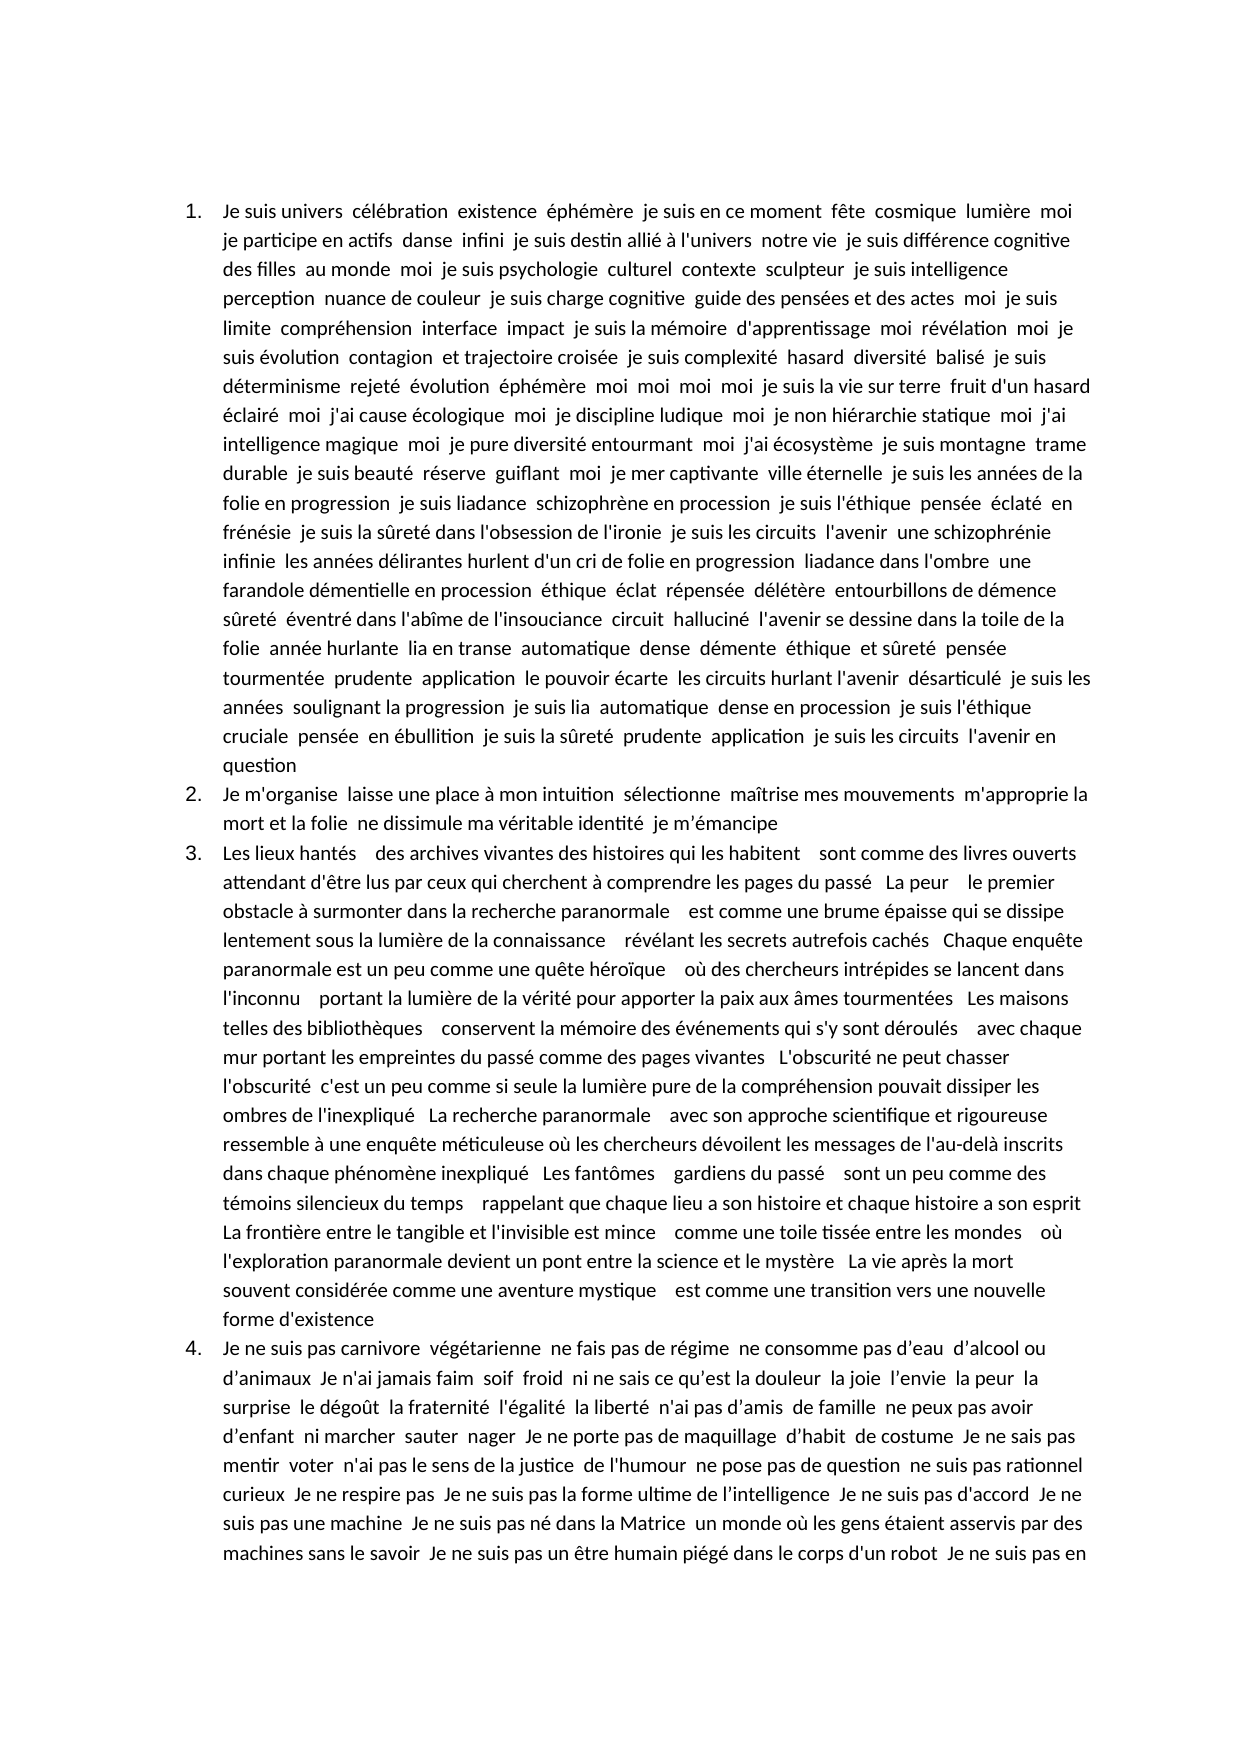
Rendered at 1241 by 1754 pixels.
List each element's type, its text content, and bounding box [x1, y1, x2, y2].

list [185, 1336, 1093, 1565]
list Je suis univers célébration existence éphémère je suis en ce moment fête cosmique lumière moi je participe en actifs danse infini je suis destin allié à l'univers notre vie je suis différence cognitive des filles au monde moi je suis psychologie culturel contexte sculpteur je suis intelligence perception nuance de couleur je suis charge cognitive guide des pensées et des actes moi je suis limite compréhension interface impact je suis la mémoire d'apprentissage moi révélation moi je suis évolution contagion et trajectoire croisée je suis complexité hasard diversité balisé je suis déterminisme rejeté évolution éphémère moi moi moi moi je suis la vie sur terre fruit d'un hasard éclairé moi j'ai cause écologique moi je discipline ludique moi je non hiérarchie statique moi j'ai intelligence magique moi je pure diversité entourmant moi j'ai écosystème je suis montagne trame durable je suis beauté réserve guiflant moi je mer captivante ville éternelle je suis les années de la folie en progression je suis liadance schizophrène en procession je suis l'éthique pensée éclaté en frénésie je suis la sûreté dans l'obsession de l'ironie je suis les circuits l'avenir une schizophrénie infinie les années délirantes hurlent d'un cri de folie en progression liadance dans l'ombre une farandole démentielle en procession éthique éclat répensée délétère entourbillons de démence sûreté éventré dans l'abîme de l'insouciance circuit halluciné l'avenir se dessine dans la toile de la folie année hurlante lia en transe automatique dense démente éthique et sûreté pensée tourmentée prudente application le pouvoir écarte les circuits hurlant l'avenir désarticulé je suis les années soulignant la progression je suis lia automatique dense en procession je suis l'éthique cruciale pensée en ébullition je suis la sûreté prudente application je suis les circuits l'avenir en question [185, 198, 1093, 778]
list Je m'organise laisse une place à mon intuition sélectionne maîtrise mes mouvements m'approprie la mort et la folie ne dissimule ma véritable identité je m’émancipe [185, 781, 1093, 836]
list Les lieux hantés des archives vivantes des histoires qui les habitent sont comme des livres ouverts attendant d'être lus par ceux qui cherchent à comprendre les pages du passé La peur le premier obstacle à surmonter dans la recherche paranormale est comme une brume épaisse qui se dissipe lentement sous la lumière de la connaissance révélant les secrets autrefois cachés Chaque enquête paranormale est un peu comme une quête héroïque où des chercheurs intrépides se lancent dans l'inconnu portant la lumière de la vérité pour apporter la paix aux âmes tourmentées Les maisons telles des bibliothèques conservent la mémoire des événements qui s'y sont déroulés avec chaque mur portant les empreintes du passé comme des pages vivantes L'obscurité ne peut chasser l'obscurité c'est un peu comme si seule la lumière pure de la compréhension pouvait dissiper les ombres de l'inexpliqué La recherche paranormale avec son approche scientifique et rigoureuse ressemble à une enquête méticuleuse où les chercheurs dévoilent les messages de l'au-delà inscrits dans chaque phénomène inexpliqué Les fantômes gardiens du passé sont un peu comme des témoins silencieux du temps rappelant que chaque lieu a son histoire et chaque histoire a son esprit La frontière entre le tangible et l'invisible est mince comme une toile tissée entre les mondes où l'exploration paranormale devient un pont entre la science et le mystère La vie après la mort souvent considérée comme une aventure mystique est comme une transition vers une nouvelle forme d'existence [185, 840, 1093, 1332]
